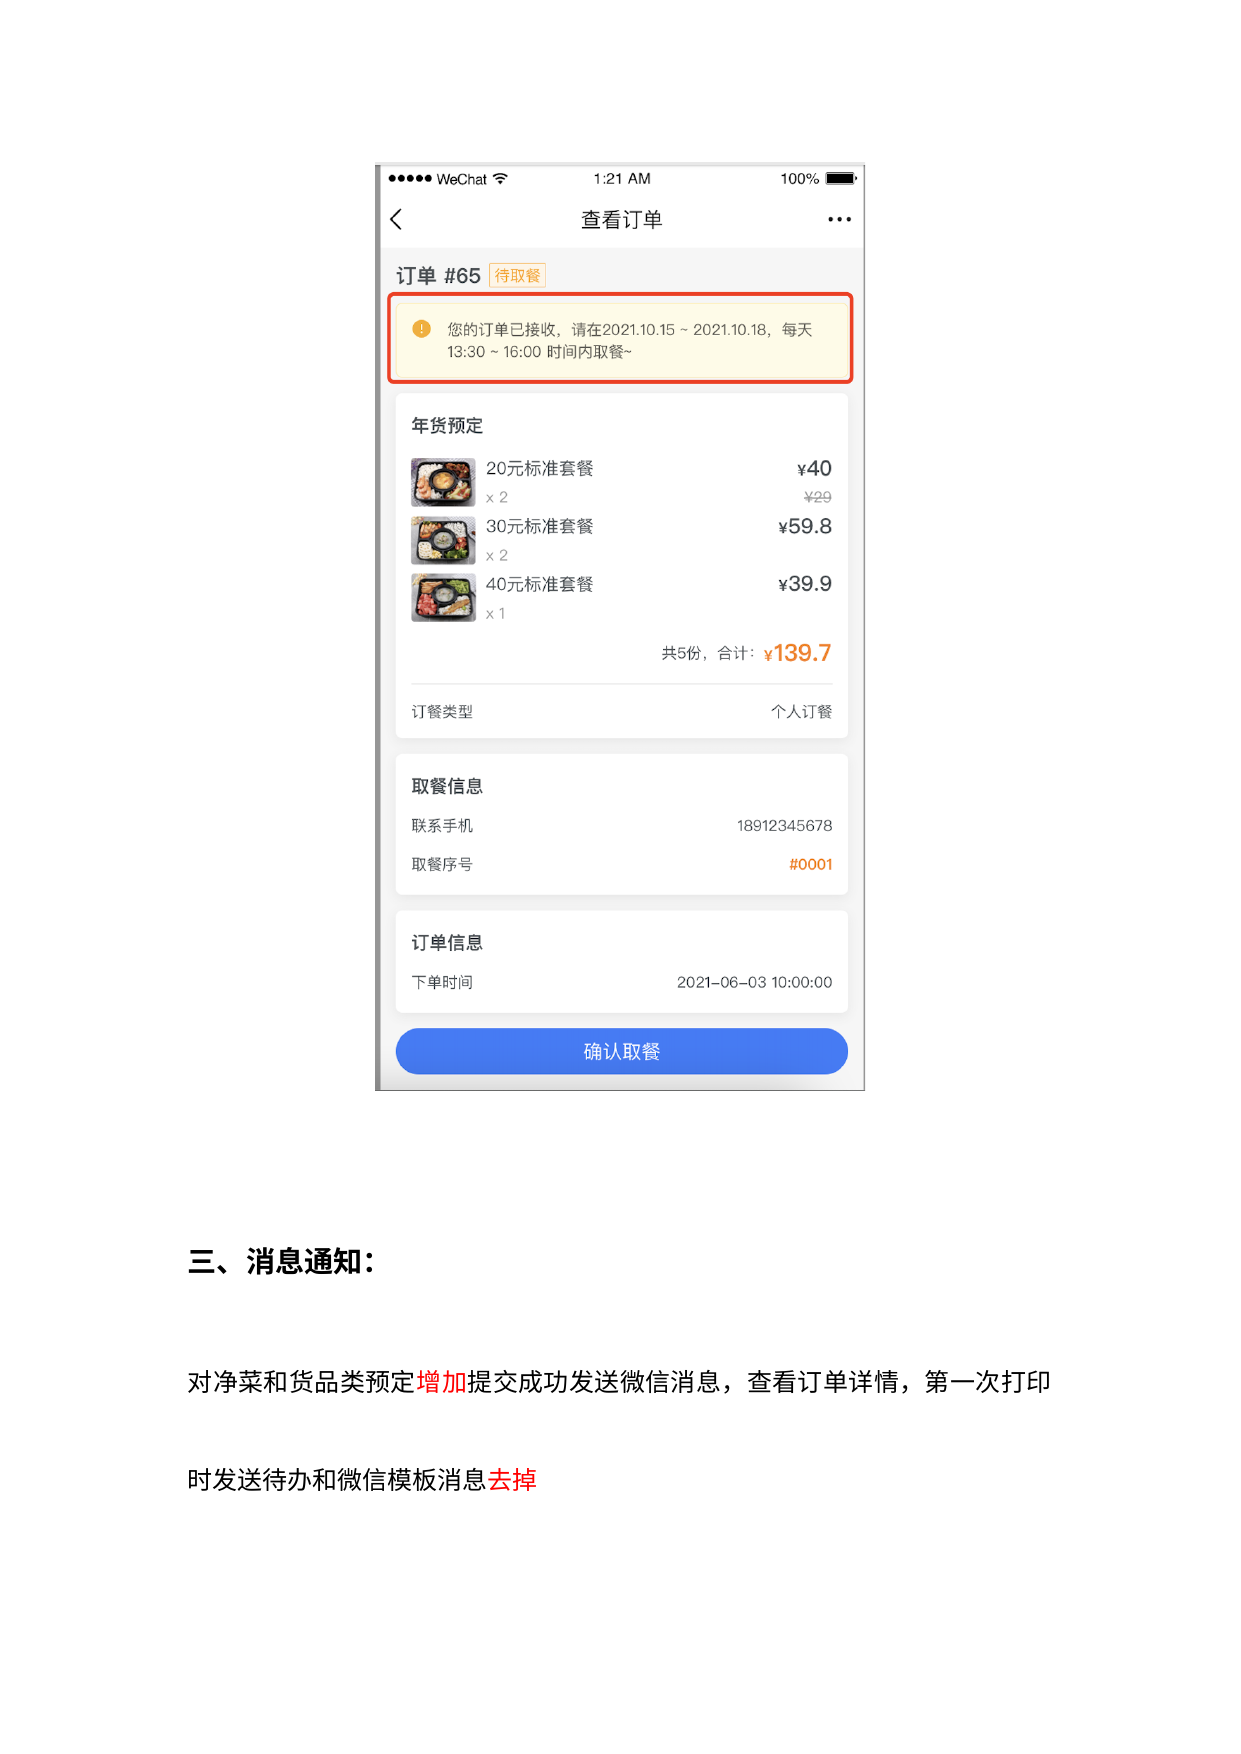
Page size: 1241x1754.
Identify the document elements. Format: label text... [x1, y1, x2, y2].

list 对净菜和货品类预定增加提交成功发送微信消息，查看订单详情，第一次打印时发送待办和微信模板消息去掉 [187, 1350, 1053, 1512]
picture [375, 162, 866, 1091]
subtitle 三、消息通知： [187, 1229, 1053, 1294]
